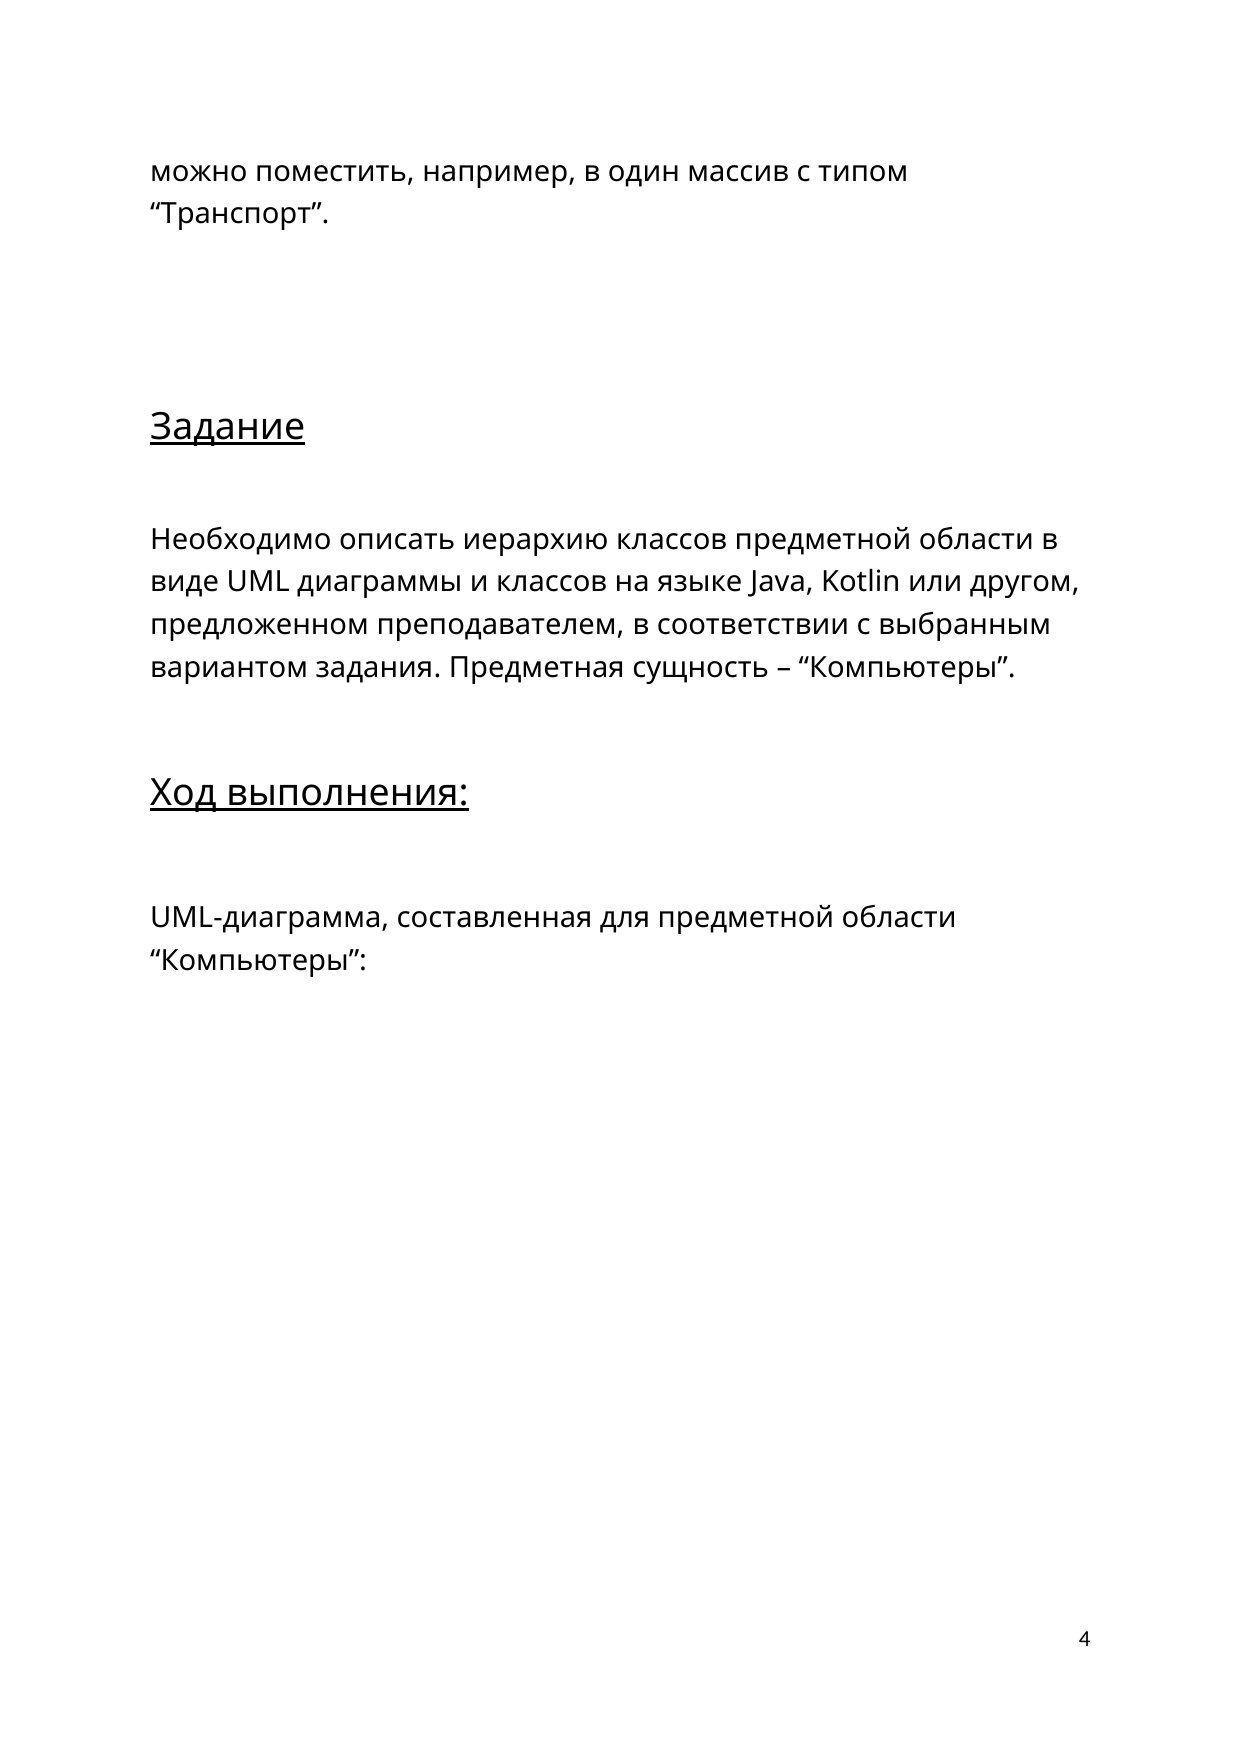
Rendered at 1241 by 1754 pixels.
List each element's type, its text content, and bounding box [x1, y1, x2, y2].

text Ход выполнения: [150, 765, 1090, 816]
text UML-диаграмма, составленная для предметной области “Компьютеры”: [150, 897, 1090, 979]
text Задание [150, 399, 1090, 450]
text Необходимо описать иерархию классов предметной области в виде UML диаграммы и классов на языке Java, Kotlin или другом, предложенном преподавателем, в соответствии с выбранным вариантом задания. Предметная сущность – “Компьютеры”. [150, 518, 1090, 686]
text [150, 150, 1090, 232]
